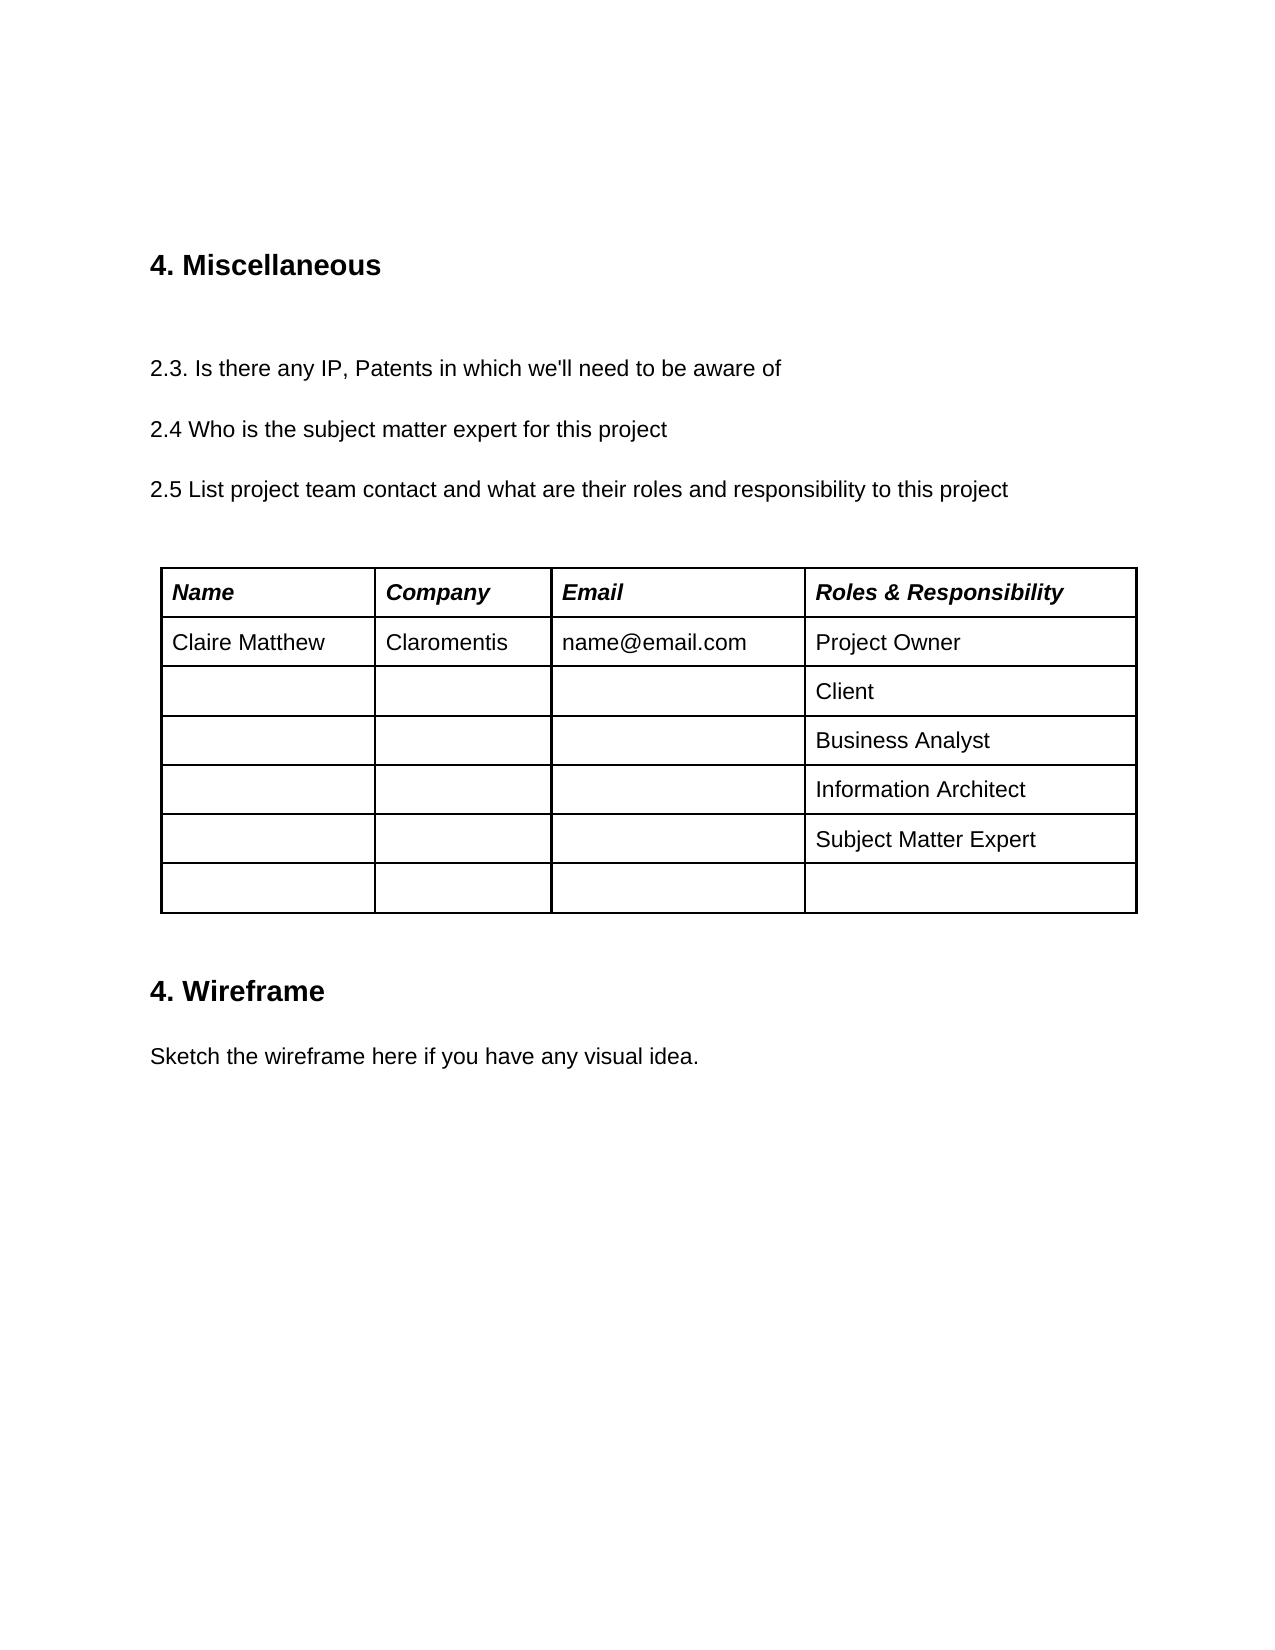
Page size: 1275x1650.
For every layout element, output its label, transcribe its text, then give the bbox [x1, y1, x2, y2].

table_cell [376, 864, 550, 912]
table_header Name [163, 569, 374, 616]
table_cell [553, 864, 804, 912]
text 2.3. Is there any IP, Patents in which we'll need to be aware of [150, 355, 1125, 382]
table_cell name@email.com [553, 618, 804, 665]
table_cell [163, 864, 374, 912]
table_cell [376, 766, 550, 813]
table_cell Project Owner [806, 618, 1135, 665]
table_cell [163, 717, 374, 764]
text 2.5 List project team contact and what are their roles and responsibility to this project [150, 476, 1125, 502]
table_cell [553, 717, 804, 764]
table_header Company [376, 569, 550, 616]
table_cell [553, 667, 804, 714]
table_cell [553, 766, 804, 813]
table_cell [376, 667, 550, 714]
table_cell Claire Matthew [163, 618, 374, 665]
subtitle 4. Miscellaneous [150, 248, 1125, 281]
table_cell [553, 815, 804, 862]
table_cell [163, 766, 374, 813]
text 2.4 Who is the subject matter expert for this project [150, 416, 1125, 442]
table_cell Business Analyst [806, 717, 1135, 764]
table_cell Information Architect [806, 766, 1135, 813]
text 4. Wireframe [150, 974, 1125, 1008]
table_header Email [553, 569, 804, 616]
table_cell Client [806, 667, 1135, 714]
table_cell Claromentis [376, 618, 550, 665]
table_cell [376, 717, 550, 764]
text Sketch the wireframe here if you have any visual idea. [150, 1043, 1125, 1069]
table_cell Subject Matter Expert [806, 815, 1135, 862]
table_cell [163, 667, 374, 714]
table_cell [163, 815, 374, 862]
table_header Roles & Responsibility [806, 569, 1135, 616]
table_cell [806, 864, 1135, 912]
table_cell [376, 815, 550, 862]
